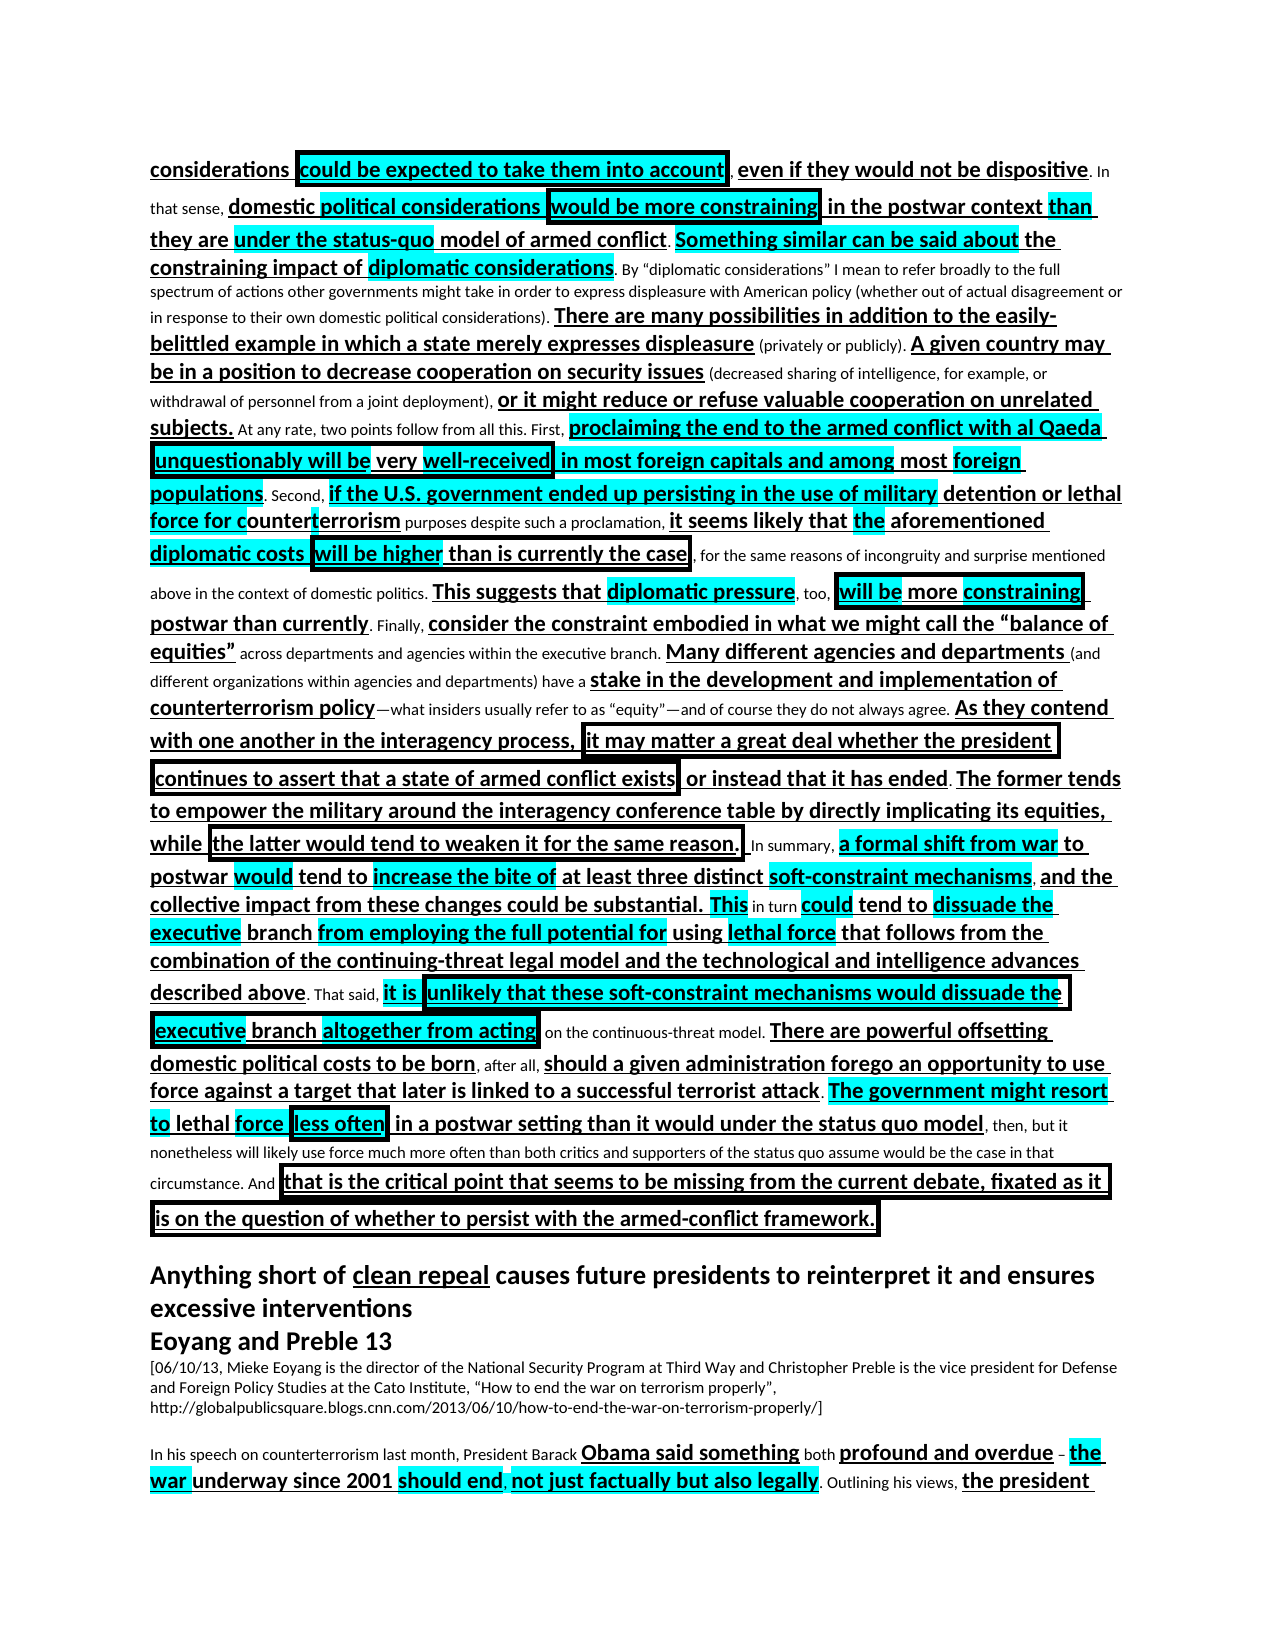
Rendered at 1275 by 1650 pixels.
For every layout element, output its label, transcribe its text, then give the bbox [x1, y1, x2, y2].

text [150, 1438, 1125, 1494]
subtitle Anything short of clean repeal causes future presidents to reinterpret it and ensures excessive interventions [150, 1258, 1125, 1324]
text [150, 150, 1125, 1237]
text Eoyang and Preble 13 [150, 1324, 1125, 1357]
text [06/10/13, Mieke Eoyang is the director of the National Security Program at Third Way and Christopher Preble is the vice president for Defense and Foreign Policy Studies at the Cato Institute, “How to end the war on terrorism properly”, http://globalpublicsquare.blogs.cnn.com/2013/06/10/how-to-end-the-war-on-terrorism-properly/] [150, 1357, 1125, 1418]
